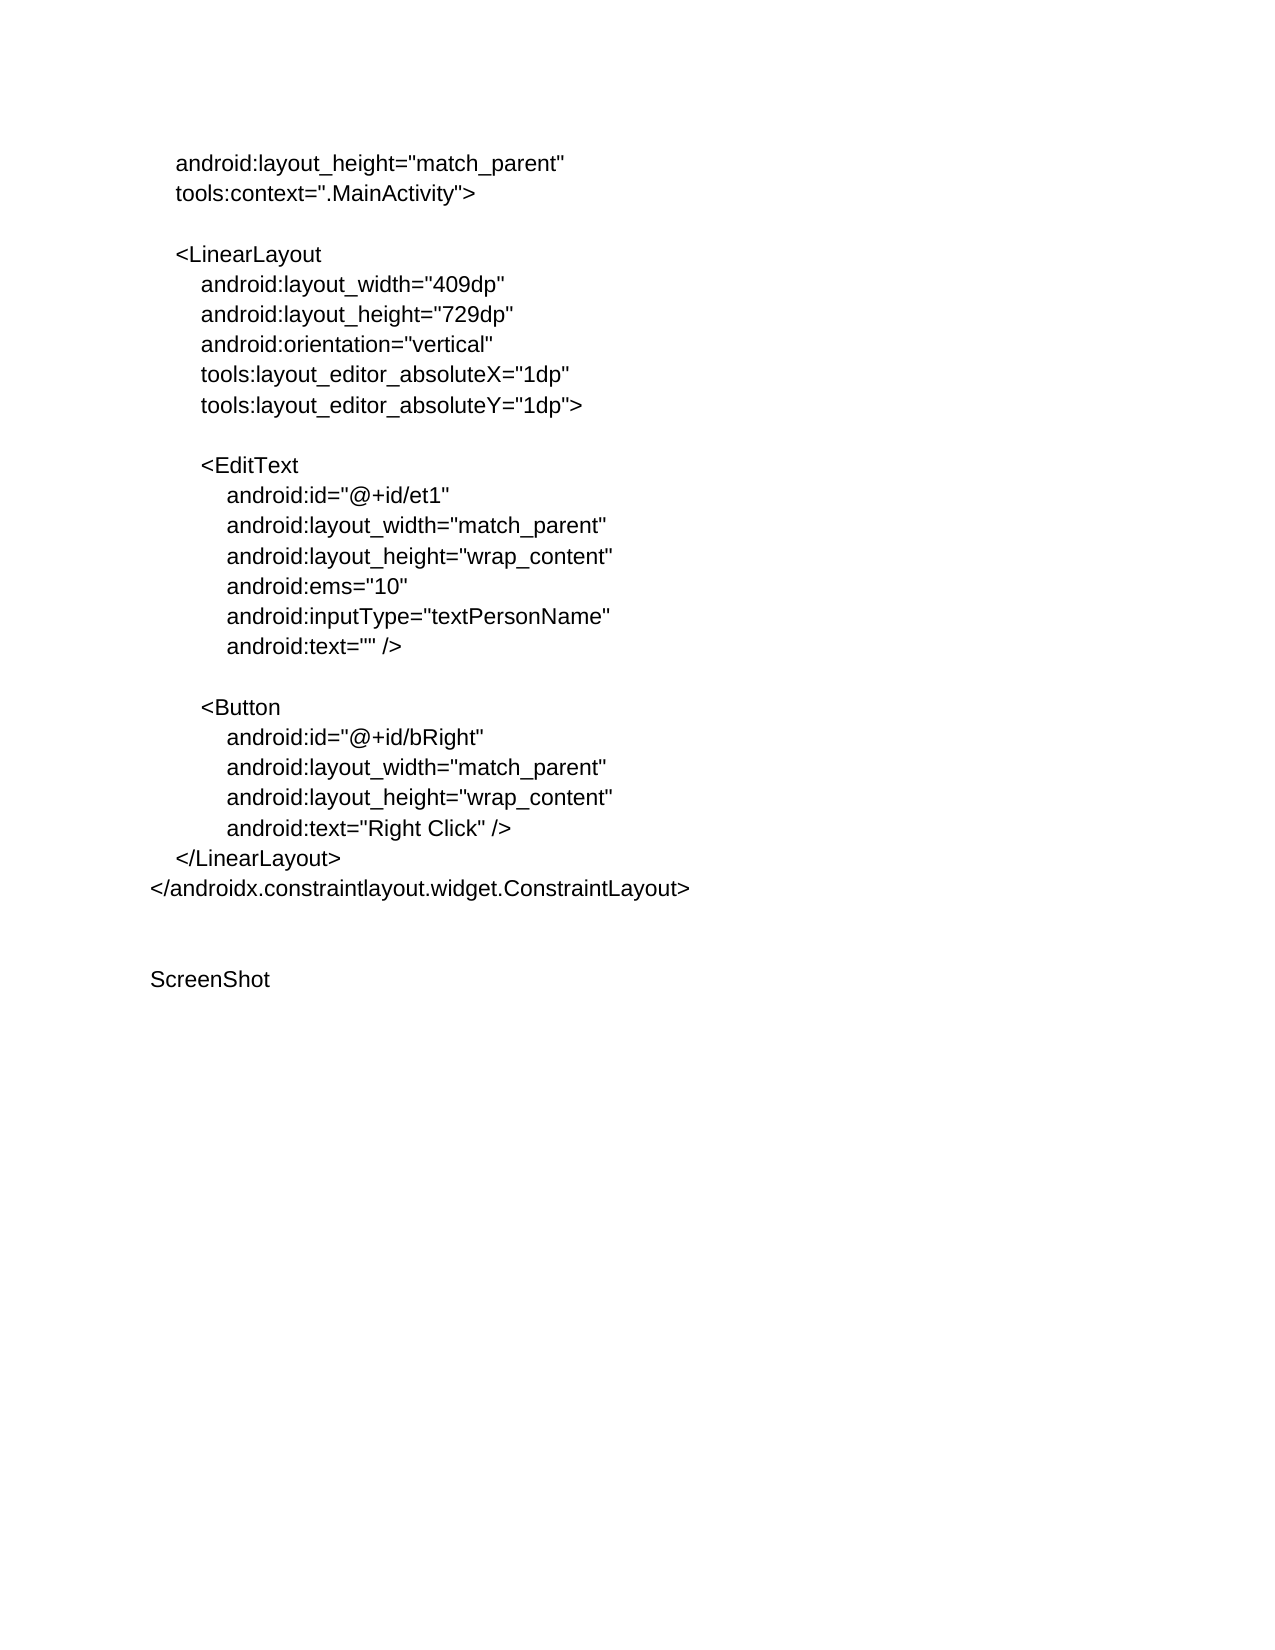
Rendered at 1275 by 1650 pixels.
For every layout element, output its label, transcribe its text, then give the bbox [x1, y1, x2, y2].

text android:id="@+id/et1" [150, 482, 1125, 509]
text android:layout_height="wrap_content" [150, 784, 1125, 811]
text android:layout_width="match_parent" [150, 754, 1125, 781]
text android:text="" /> [150, 633, 1125, 660]
text android:id="@+id/bRight" [150, 724, 1125, 750]
text android:layout_width="match_parent" [150, 512, 1125, 539]
text android:layout_width="409dp" [150, 271, 1125, 297]
text android:layout_height="729dp" [150, 301, 1125, 327]
text <EditText [150, 452, 1125, 478]
text tools:context=".MainActivity"> [150, 180, 1125, 207]
text android:layout_height="wrap_content" [150, 543, 1125, 569]
text android:layout_height="match_parent" [150, 150, 1125, 176]
text android:text="Right Click" /> [150, 814, 1125, 841]
text android:inputType="textPersonName" [150, 603, 1125, 629]
text android:ems="10" [150, 573, 1125, 599]
text tools:layout_editor_absoluteY="1dp"> [150, 392, 1125, 418]
text tools:layout_editor_absoluteX="1dp" [150, 361, 1125, 388]
text </LinearLayout> [150, 845, 1125, 871]
text android:orientation="vertical" [150, 331, 1125, 358]
text ScreenShot [150, 966, 1125, 992]
text </androidx.constraintlayout.widget.ConstraintLayout> [150, 875, 1125, 901]
text <LinearLayout [150, 241, 1125, 267]
text <Button [150, 694, 1125, 720]
